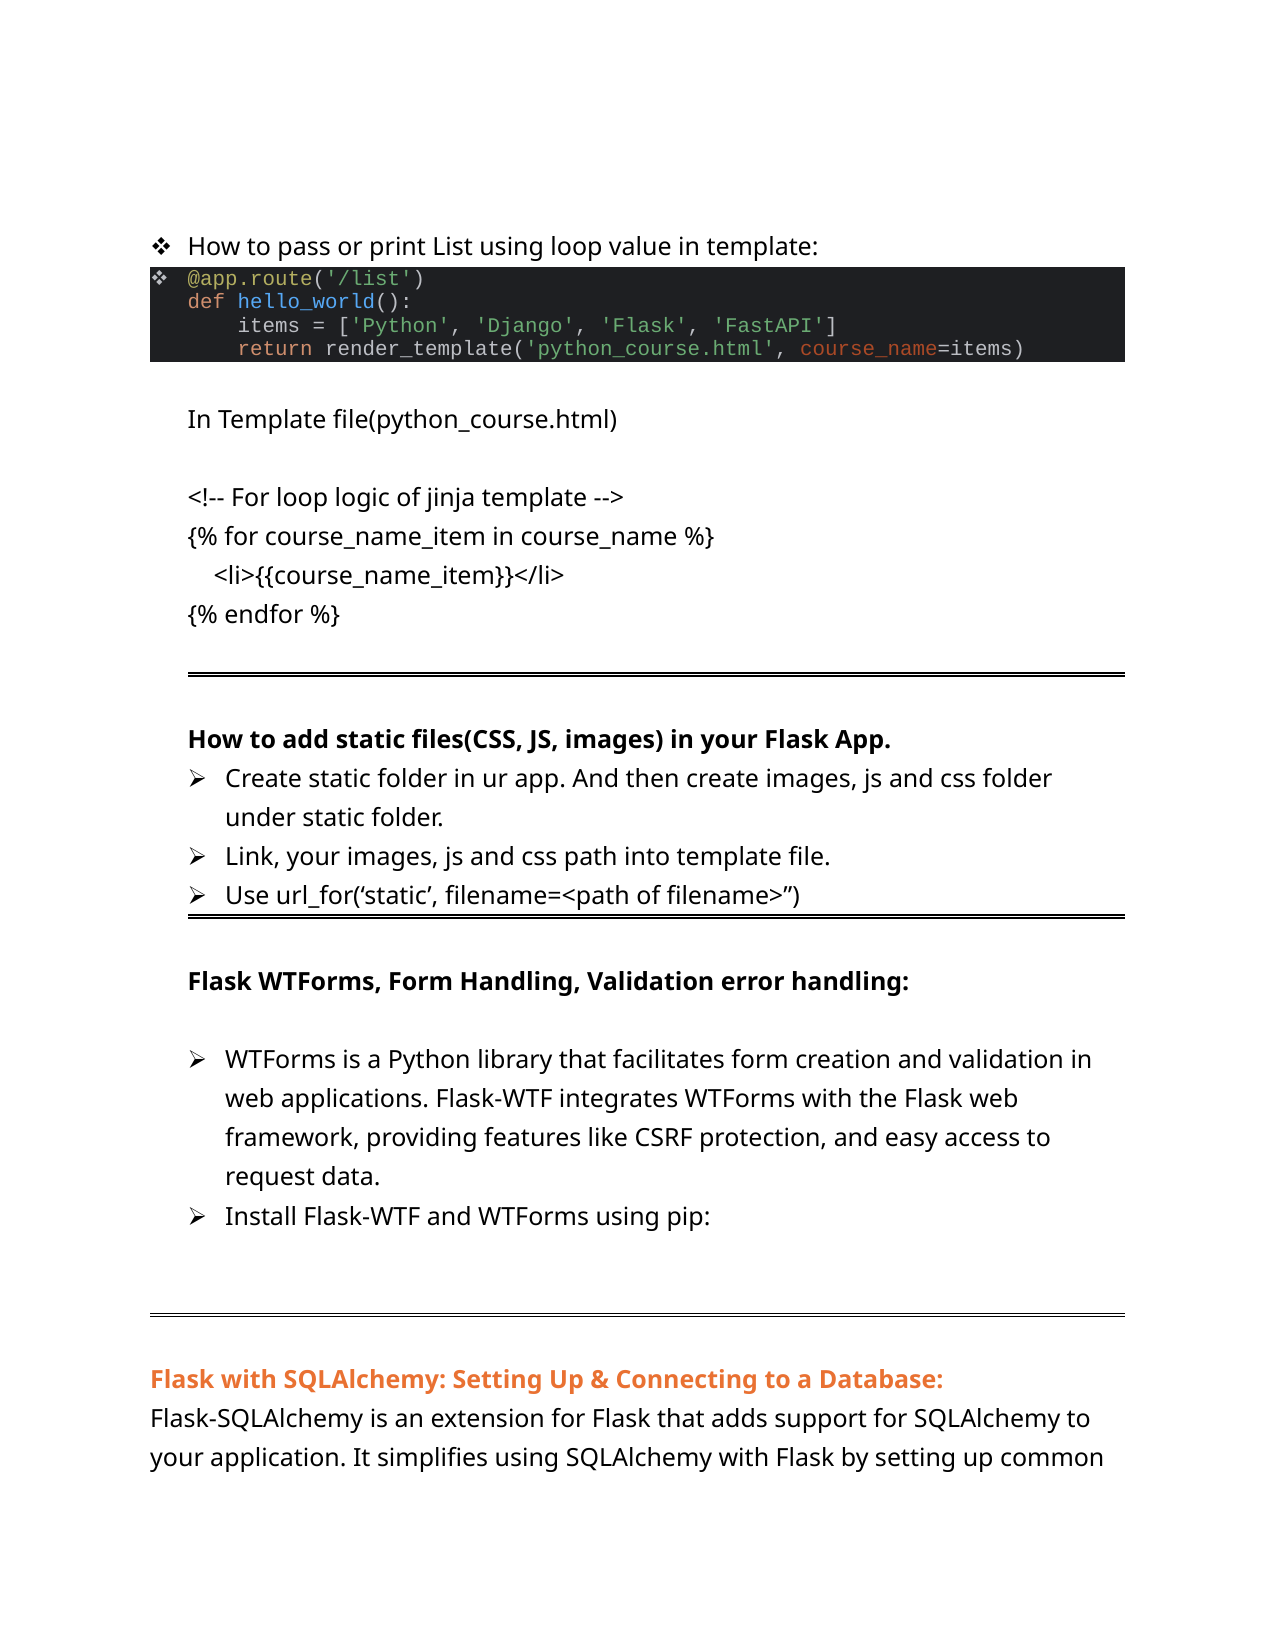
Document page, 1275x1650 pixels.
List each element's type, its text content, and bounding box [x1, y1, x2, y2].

list Use url_for(‘static’, filename=<path of filename>”) [187, 878, 1125, 919]
list Create static folder in ur app. And then create images, js and css folder under static folder. [187, 761, 1125, 834]
text Flask with SQLAlchemy: Setting Up & Connecting to a Database: [150, 1362, 1125, 1396]
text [150, 1401, 1125, 1474]
list <!-- For loop logic of jinja template --> {% for course_name_item in course_name %} <li>{{course_name_item}}</li> {% endfor %} [187, 479, 1125, 631]
list In Template file(python_course.html) [187, 401, 1125, 435]
list How to pass or print List using loop value in template: [150, 228, 1125, 262]
list WTForms is a Python library that facilitates form creation and validation in web applications. Flask-WTF integrates WTForms with the Flask web framework, providing features like CSRF protection, and easy access to request data. [187, 1041, 1125, 1193]
list Install Flask-WTF and WTForms using pip: [187, 1198, 1125, 1232]
list Link, your images, js and css path into template file. [187, 839, 1125, 873]
list @app.route('/list') def hello_world(): items = ['Python', 'Django', 'Flask', 'FastAPI'] return render_template('python_course.html', course_name=items) [150, 267, 1125, 362]
list Flask WTForms, Form Handling, Validation error handling: [187, 963, 1125, 997]
list How to add static files(CSS, JS, images) in your Flask App. [187, 721, 1125, 755]
